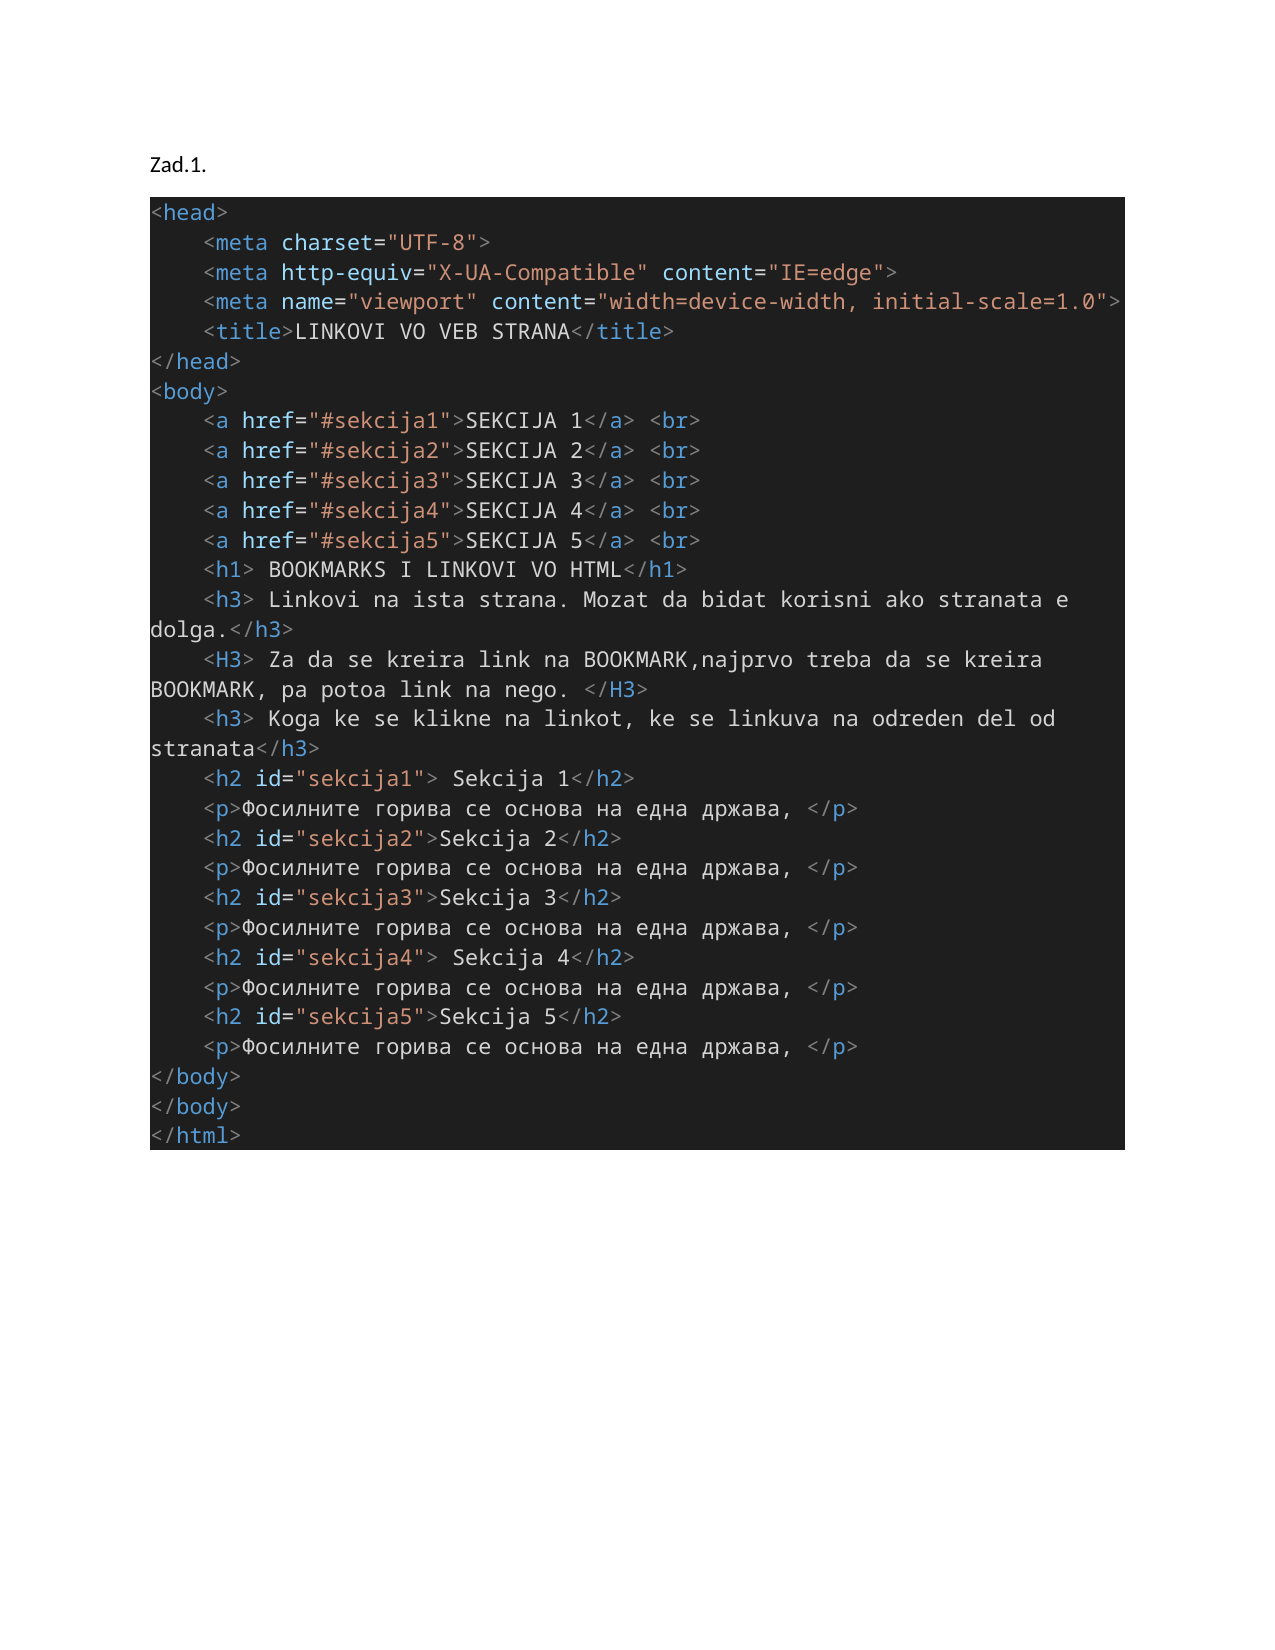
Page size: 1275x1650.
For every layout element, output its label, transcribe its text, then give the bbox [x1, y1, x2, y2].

text <meta name="viewport" content="width=device-width, initial-scale=1.0"> [150, 286, 1125, 316]
text <a href="#sekcija5">SEKCIJA 5</a> <br> [150, 524, 1125, 554]
text <h2 id="sekcija5">Sekcija 5</h2> [150, 1001, 1125, 1031]
text <p>Фосилните горива се основа на една држава, </p> [150, 1031, 1125, 1061]
text <a href="#sekcija3">SEKCIJA 3</a> <br> [150, 465, 1125, 495]
text <H3> Za da se kreira link na BOOKMARK,najprvo treba da se kreira BOOKMARK, pa potoa link na nego. </H3> [150, 644, 1125, 703]
text <a href="#sekcija2">SEKCIJA 2</a> <br> [150, 435, 1125, 465]
text <p>Фосилните горива се основа на една држава, </p> [150, 793, 1125, 822]
text </html> [150, 1120, 1125, 1150]
text <meta http-equiv="X-UA-Compatible" content="IE=edge"> [150, 256, 1125, 286]
text </body> [150, 1091, 1125, 1120]
text <head> [150, 197, 1125, 227]
text <p>Фосилните горива се основа на една држава, </p> [150, 912, 1125, 942]
text <title>LINKOVI VO VEB STRANA</title> [150, 316, 1125, 346]
text <p>Фосилните горива се основа на една држава, </p> [150, 971, 1125, 1001]
text </head> [150, 346, 1125, 376]
text <h2 id="sekcija4"> Sekcija 4</h2> [150, 942, 1125, 971]
text <h2 id="sekcija3">Sekcija 3</h2> [150, 882, 1125, 912]
text <meta charset="UTF-8"> [150, 227, 1125, 256]
text <h3> Koga ke se klikne na linkot, ke se linkuva na odreden del od stranata</h3> [150, 703, 1125, 763]
text <p>Фосилните горива се основа на една држава, </p> [150, 852, 1125, 882]
text </body> [150, 1061, 1125, 1091]
text <h1> BOOKMARKS I LINKOVI VO HTML</h1> [150, 554, 1125, 584]
text <h3> Linkovi na ista strana. Mozat da bidat korisni ako stranata e dolga.</h3> [150, 584, 1125, 644]
text <body> [150, 376, 1125, 405]
text <a href="#sekcija1">SEKCIJA 1</a> <br> [150, 405, 1125, 435]
text Zad.1. [150, 150, 1125, 178]
text <a href="#sekcija4">SEKCIJA 4</a> <br> [150, 495, 1125, 524]
text <h2 id="sekcija1"> Sekcija 1</h2> [150, 763, 1125, 793]
text <h2 id="sekcija2">Sekcija 2</h2> [150, 822, 1125, 852]
